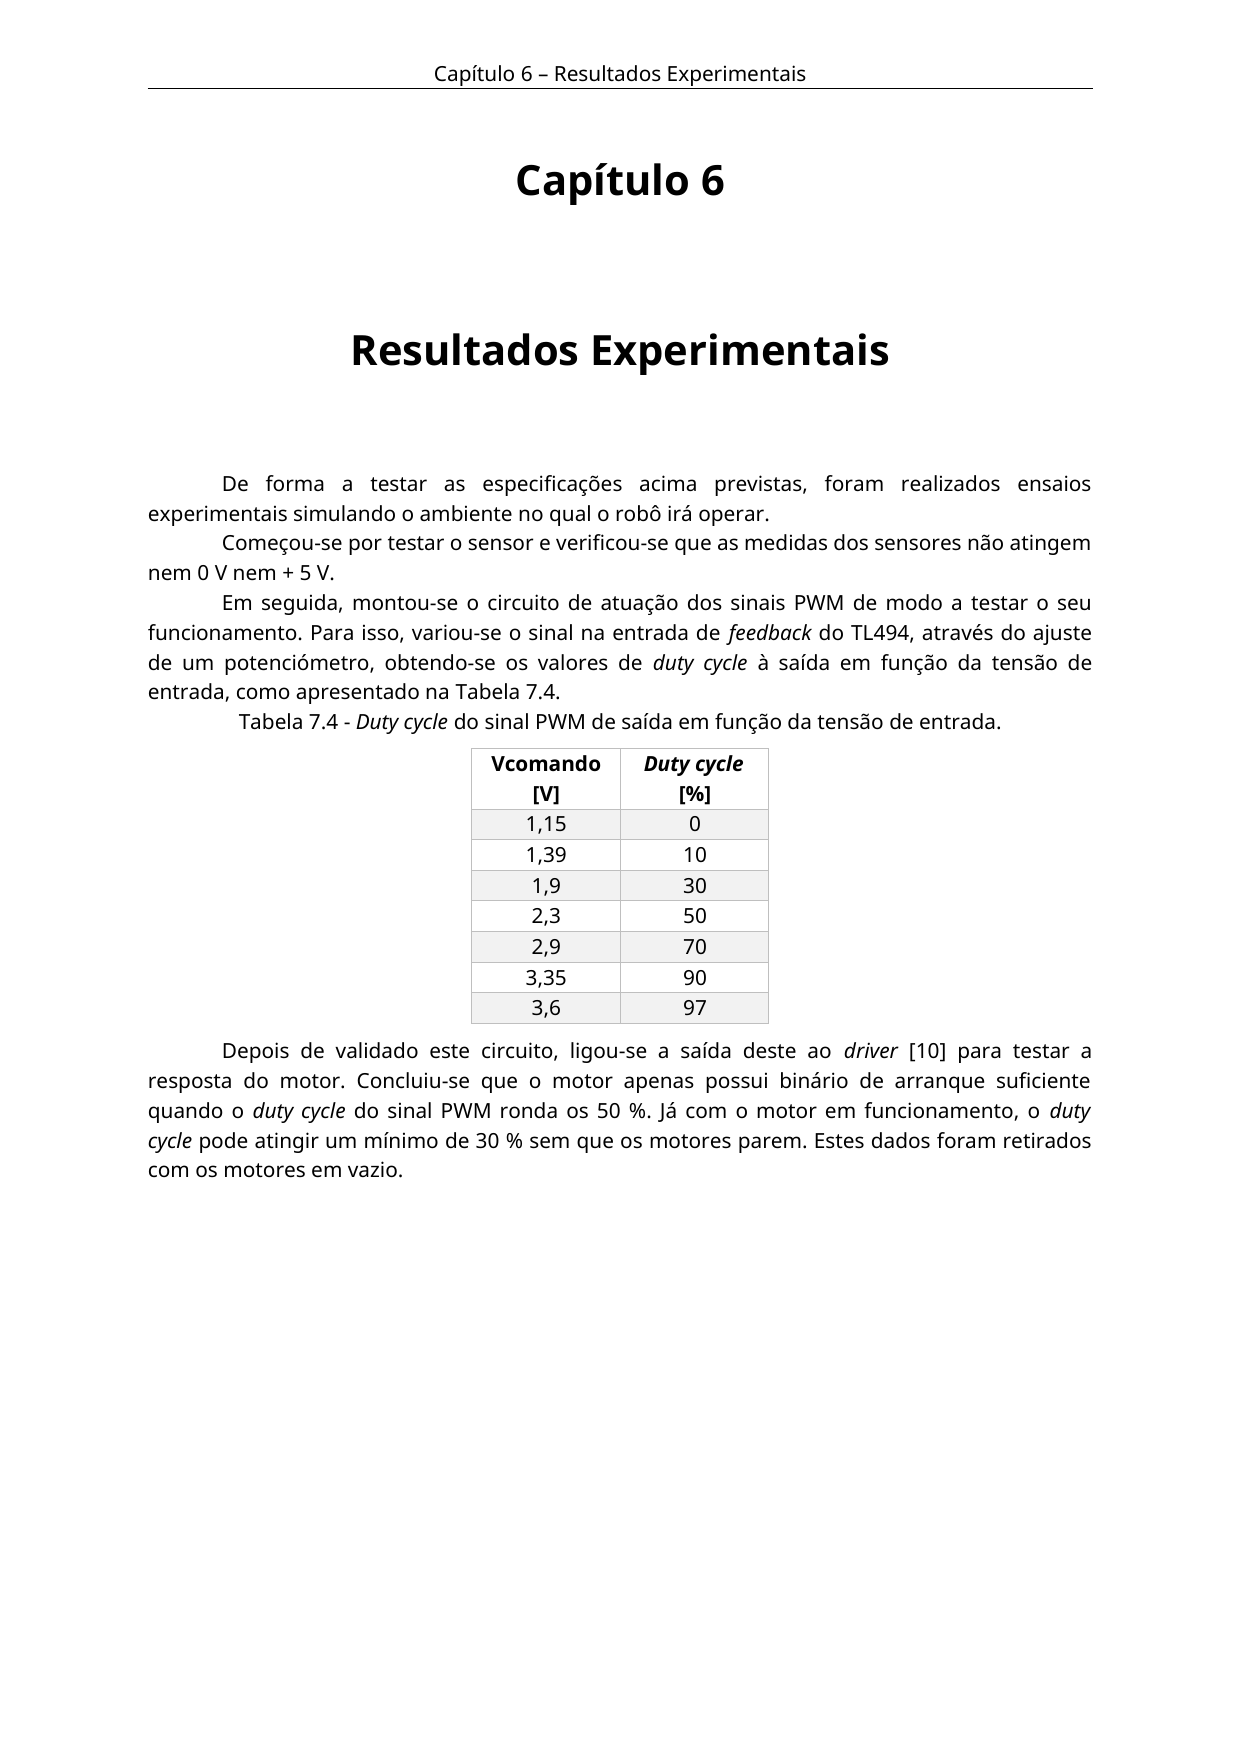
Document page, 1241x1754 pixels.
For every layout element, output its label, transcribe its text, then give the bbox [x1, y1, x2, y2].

text Começou-se por testar o sensor e verificou-se que as medidas dos sensores não atingem nem 0 V nem + 5 V. [148, 528, 1092, 587]
table_cell 10 [621, 840, 768, 870]
table_cell 3,6 [472, 993, 620, 1023]
text Depois de validado este circuito, ligou-se a saída deste ao driver para testar a resposta do motor. Concluiu-se que o motor apenas possui binário de arranque suficiente quando o duty cycle do sinal PWM ronda os 50 %. Já com o motor em funcionamento, o duty cycle pode atingir um mínimo de 30 % sem que os motores parem. Estes dados foram retirados com os motores em vazio. [148, 1036, 1092, 1184]
table_cell 1,9 [472, 871, 620, 900]
table_cell 2,9 [472, 932, 620, 962]
subtitle Resultados Experimentais [148, 151, 1092, 378]
table_cell 50 [621, 901, 768, 931]
table_header Vcomando [V] [472, 749, 620, 808]
table_cell 1,15 [472, 810, 620, 839]
table_cell 3,35 [472, 963, 620, 992]
text De forma a testar as especificações acima previstas, foram realizados ensaios experimentais simulando o ambiente no qual o robô irá operar. [148, 469, 1092, 527]
table_cell 1,39 [472, 840, 620, 870]
table_cell 97 [621, 993, 768, 1023]
table_header Duty cycle [%] [621, 749, 768, 808]
table_cell 2,3 [472, 901, 620, 931]
table_cell 30 [621, 871, 768, 900]
table_cell 90 [621, 963, 768, 992]
table_cell 0 [621, 810, 768, 839]
table_cell 70 [621, 932, 768, 962]
